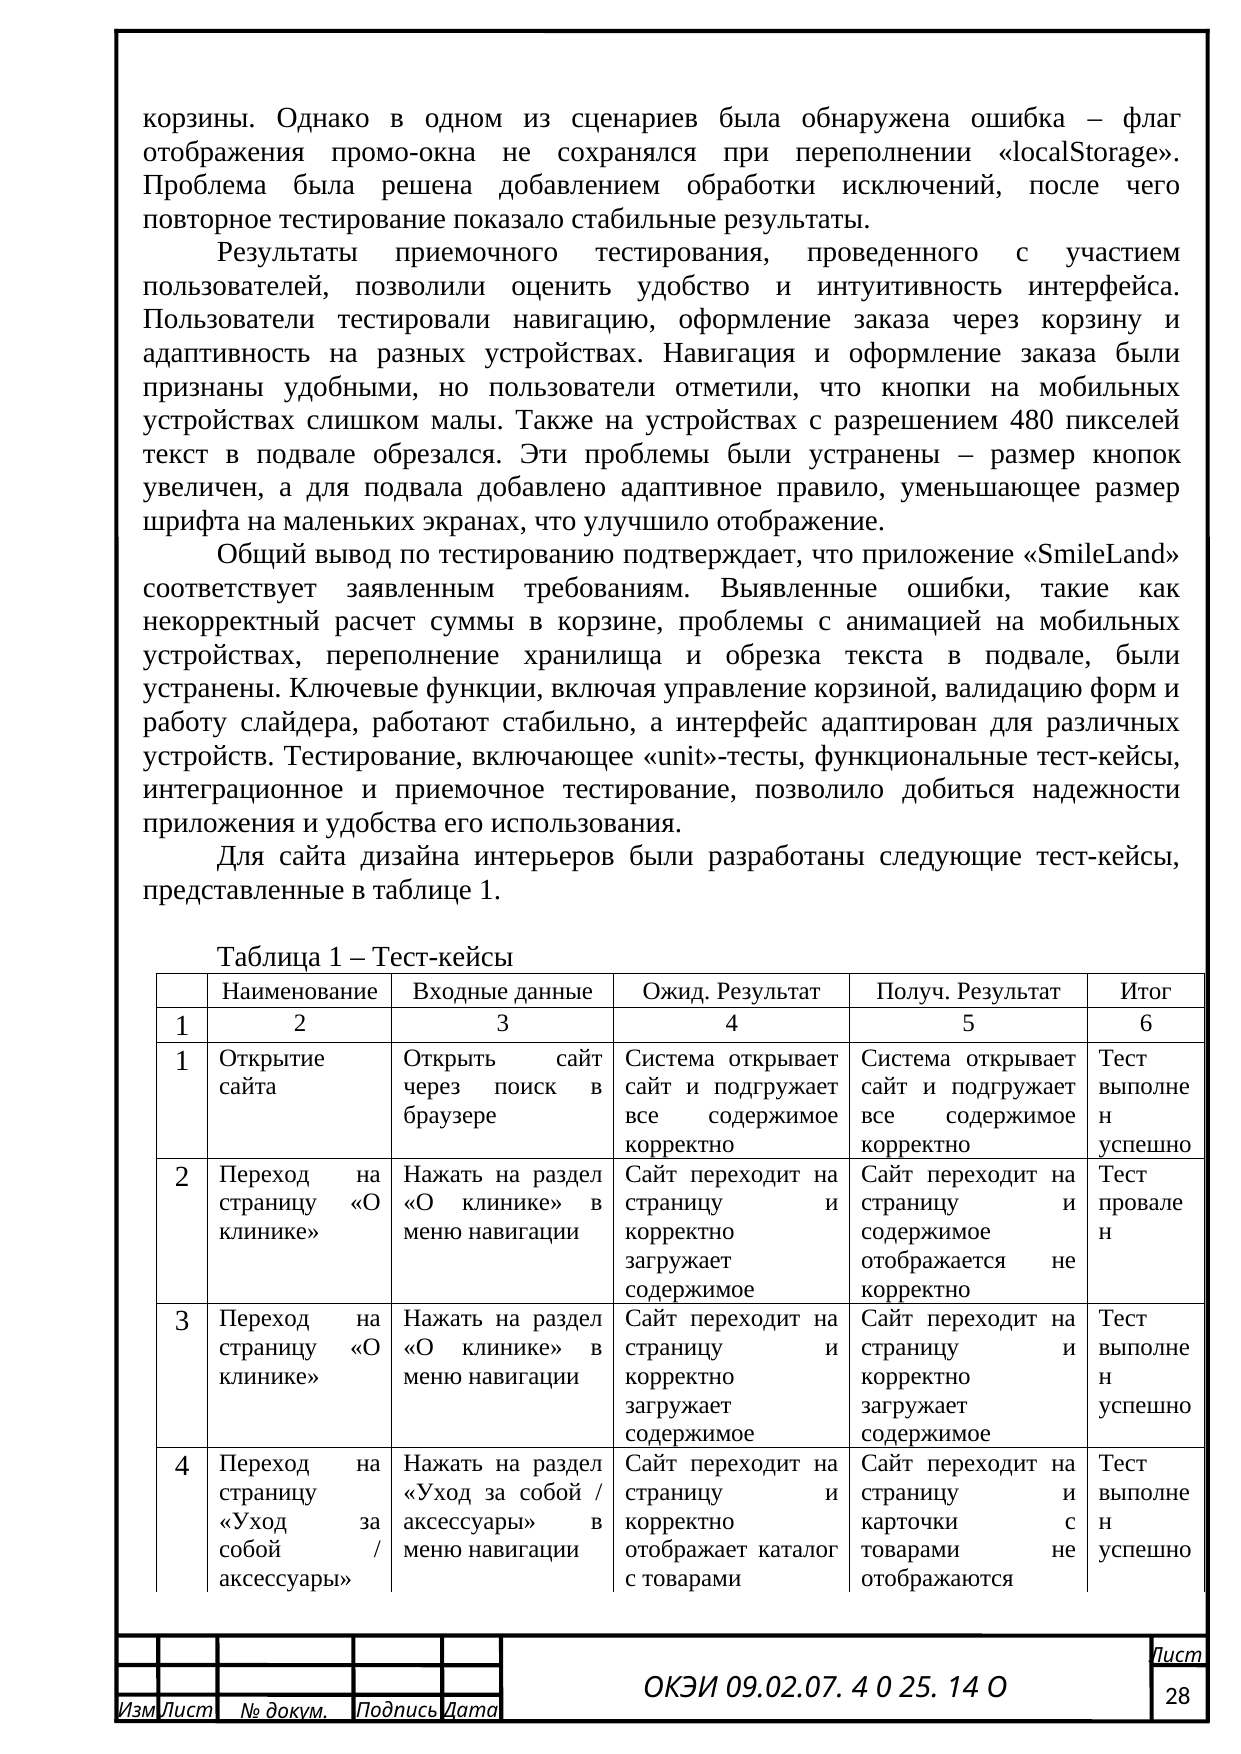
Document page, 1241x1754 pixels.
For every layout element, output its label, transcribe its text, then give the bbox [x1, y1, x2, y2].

table_cell 4 [157, 1448, 207, 1592]
table_cell 3 [157, 1304, 207, 1447]
table_cell Сайт переходит на страницу и содержимое отображается не корректно [850, 1159, 1087, 1302]
table_cell Открытие сайта [208, 1043, 391, 1158]
text Таблица 1 – Тест-кейсы [143, 939, 1181, 972]
table_cell 6 [1088, 1008, 1204, 1042]
table_cell Переход на страницу «О клинике» [208, 1304, 391, 1447]
table_cell Тест выполнен успешно [1088, 1043, 1204, 1158]
table_cell Нажать на раздел «О клинике» в меню навигации [392, 1304, 613, 1447]
table_cell Система открывает сайт и подгружает все содержимое корректно [614, 1043, 849, 1158]
text Результаты приемочного тестирования, проведенного с участием пользователей, позволили оценить удобство и интуитивность интерфейса. Пользователи тестировали навигацию, оформление заказа через корзину и адаптивность на разных устройствах. Навигация и оформление заказа были признаны удобными, но пользователи отметили, что кнопки на мобильных устройствах слишком малы. Также на устройствах с разрешением 480 пикселей текст в подвале обрезался. Эти проблемы были устранены ‒ размер кнопок увеличен, а для подвала добавлено адаптивное правило, уменьшающее размер шрифта на маленьких экранах, что улучшило отображение. [143, 234, 1181, 536]
table_cell Переход на страницу «Уход за собой / аксессуары» [208, 1448, 391, 1592]
table_cell Открыть сайт через поиск в браузере [392, 1043, 613, 1158]
table_cell Сайт переходит на страницу и корректно загружает содержимое [614, 1304, 849, 1447]
table_cell Тест выполнен успешно [1088, 1304, 1204, 1447]
table_cell 3 [392, 1008, 613, 1042]
table_cell 1 [157, 1008, 207, 1042]
table_cell Сайт переходит на страницу и корректно отображает каталог с товарами [614, 1448, 849, 1592]
text Общий вывод по тестированию подтверждает, что приложение «SmileLand» соответствует заявленным требованиям. Выявленные ошибки, такие как некорректный расчет суммы в корзине, проблемы с анимацией на мобильных устройствах, переполнение хранилища и обрезка текста в подвале, были устранены. Ключевые функции, включая управление корзиной, валидацию форм и работу слайдера, работают стабильно, а интерфейс адаптирован для различных устройств. Тестирование, включающее «unit»-тесты, функциональные тест-кейсы, интеграционное и приемочное тестирование, позволило добиться надежности приложения и удобства его использования. [143, 536, 1181, 838]
table_cell Сайт переходит на страницу и корректно загружает содержимое [614, 1159, 849, 1302]
table_cell Тест провален [1088, 1159, 1204, 1302]
table_header Итог [1088, 974, 1204, 1007]
table_cell 1 [157, 1043, 207, 1158]
table_cell Система открывает сайт и подгружает все содержимое корректно [850, 1043, 1087, 1158]
table_cell Сайт переходит на страницу и карточки с товарами не отображаются [850, 1448, 1087, 1592]
table_cell 4 [614, 1008, 849, 1042]
table_cell Переход на страницу «О клинике» [208, 1159, 391, 1302]
table_cell 5 [850, 1008, 1087, 1042]
table_header [157, 974, 207, 1007]
table_cell Нажать на раздел «О клинике» в меню навигации [392, 1159, 613, 1302]
table_cell Сайт переходит на страницу и корректно загружает содержимое [850, 1304, 1087, 1447]
table_cell Тест выполнен успешно [1088, 1448, 1204, 1592]
table_cell Нажать на раздел «Уход за собой / аксессуары» в меню навигации [392, 1448, 613, 1592]
table_header Ожид. Результат [614, 974, 849, 1007]
table_header Входные данные [392, 974, 613, 1007]
table_cell 2 [157, 1159, 207, 1302]
table_header Наименование [208, 974, 391, 1007]
text Для сайта дизайна интерьеров были разработаны следующие тест-кейсы, представленные в таблице 1. [143, 838, 1181, 905]
table_header Получ. Результат [850, 974, 1087, 1007]
table_cell 2 [208, 1008, 391, 1042]
